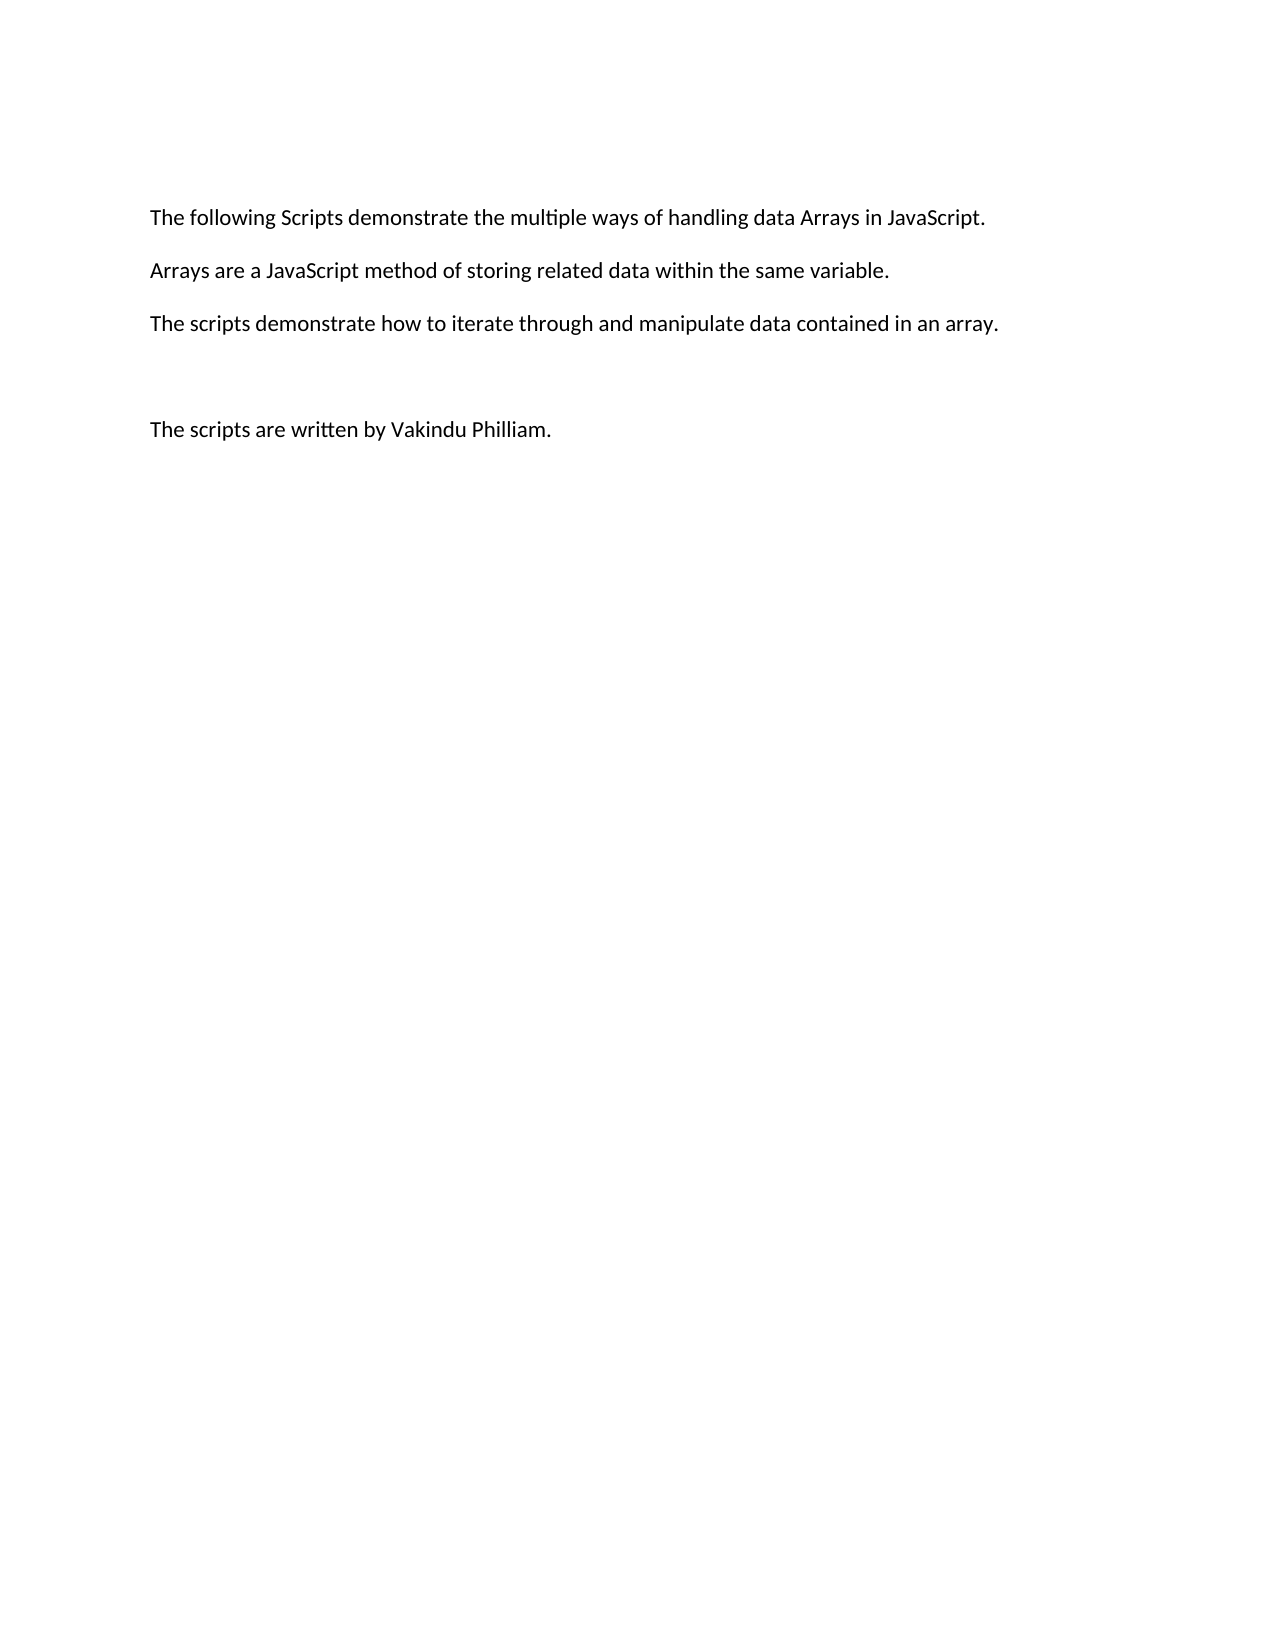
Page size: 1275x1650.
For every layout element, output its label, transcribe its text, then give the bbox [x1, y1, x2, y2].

text Arrays are a JavaScript method of storing related data within the same variable. [150, 256, 1125, 284]
text The scripts are written by Vakindu Philliam. [150, 415, 1125, 443]
text The scripts demonstrate how to iterate through and manipulate data contained in an array. [150, 309, 1125, 337]
text The following Scripts demonstrate the multiple ways of handling data Arrays in JavaScript. [150, 203, 1125, 231]
